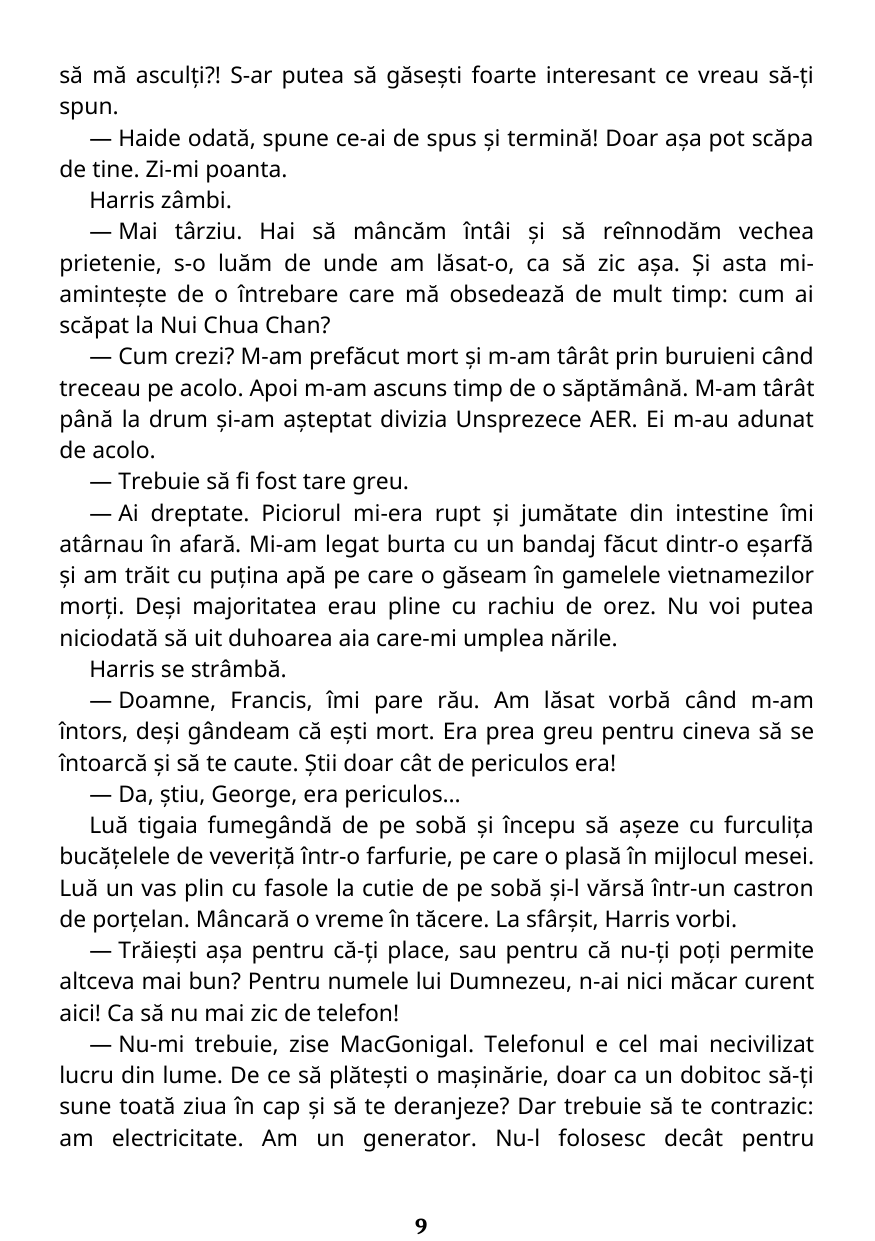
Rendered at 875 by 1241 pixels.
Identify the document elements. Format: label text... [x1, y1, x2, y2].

text — Doamne, Francis, îmi pare rău. Am lăsat vorbă când m-am întors, deşi gândeam că eşti mort. Era prea greu pentru cineva să se întoarcă şi să te caute. Ştii doar cât de periculos era! [59, 684, 815, 778]
text — Da, ştiu, George, era periculos… [59, 778, 815, 809]
text — Cum crezi? M-am prefăcut mort şi m-am târât prin buruieni când treceau pe acolo. Apoi m-am ascuns timp de o săptămână. M-am târât până la drum şi-am aşteptat divizia Unsprezece AER. Ei m-au adunat de acolo. [59, 340, 815, 465]
text — Trăieşti aşa pentru că-ţi place, sau pentru că nu-ţi poţi permite altceva mai bun? Pentru numele lui Dumnezeu, n-ai nici măcar curent aici! Ca să nu mai zic de telefon! [59, 934, 815, 1028]
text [59, 59, 815, 122]
text — Mai târziu. Hai să mâncăm întâi şi să reînnodăm vechea prietenie, s-o luăm de unde am lăsat-o, ca să zic aşa. Şi asta mi-aminteşte de o întrebare care mă obsedează de mult timp: cum ai scăpat la Nui Chua Chan? [59, 215, 815, 340]
text — Ai dreptate. Piciorul mi-era rupt şi jumătate din intestine îmi atârnau în afară. Mi-am legat burta cu un bandaj făcut dintr-o eşarfă şi am trăit cu puţina apă pe care o găseam în gamelele vietnamezilor morţi. Deşi majoritatea erau pline cu rachiu de orez. Nu voi putea niciodată să uit duhoarea aia care-mi umplea nările. [59, 497, 815, 653]
text — Haide odată, spune ce-ai de spus şi termină! Doar aşa pot scăpa de tine. Zi-mi poanta. [59, 122, 815, 184]
text Harris se strâmbă. [59, 653, 815, 684]
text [59, 1028, 815, 1153]
text Harris zâmbi. [59, 184, 815, 215]
text Luă tigaia fumegândă de pe sobă şi începu să aşeze cu furculiţa bucăţelele de veveriţă într-o farfurie, pe care o plasă în mijlocul mesei. Luă un vas plin cu fasole la cutie de pe sobă şi-l vărsă într-un castron de porţelan. Mâncară o vreme în tăcere. La sfârşit, Harris vorbi. [59, 809, 815, 934]
text — Trebuie să fi fost tare greu. [59, 465, 815, 497]
